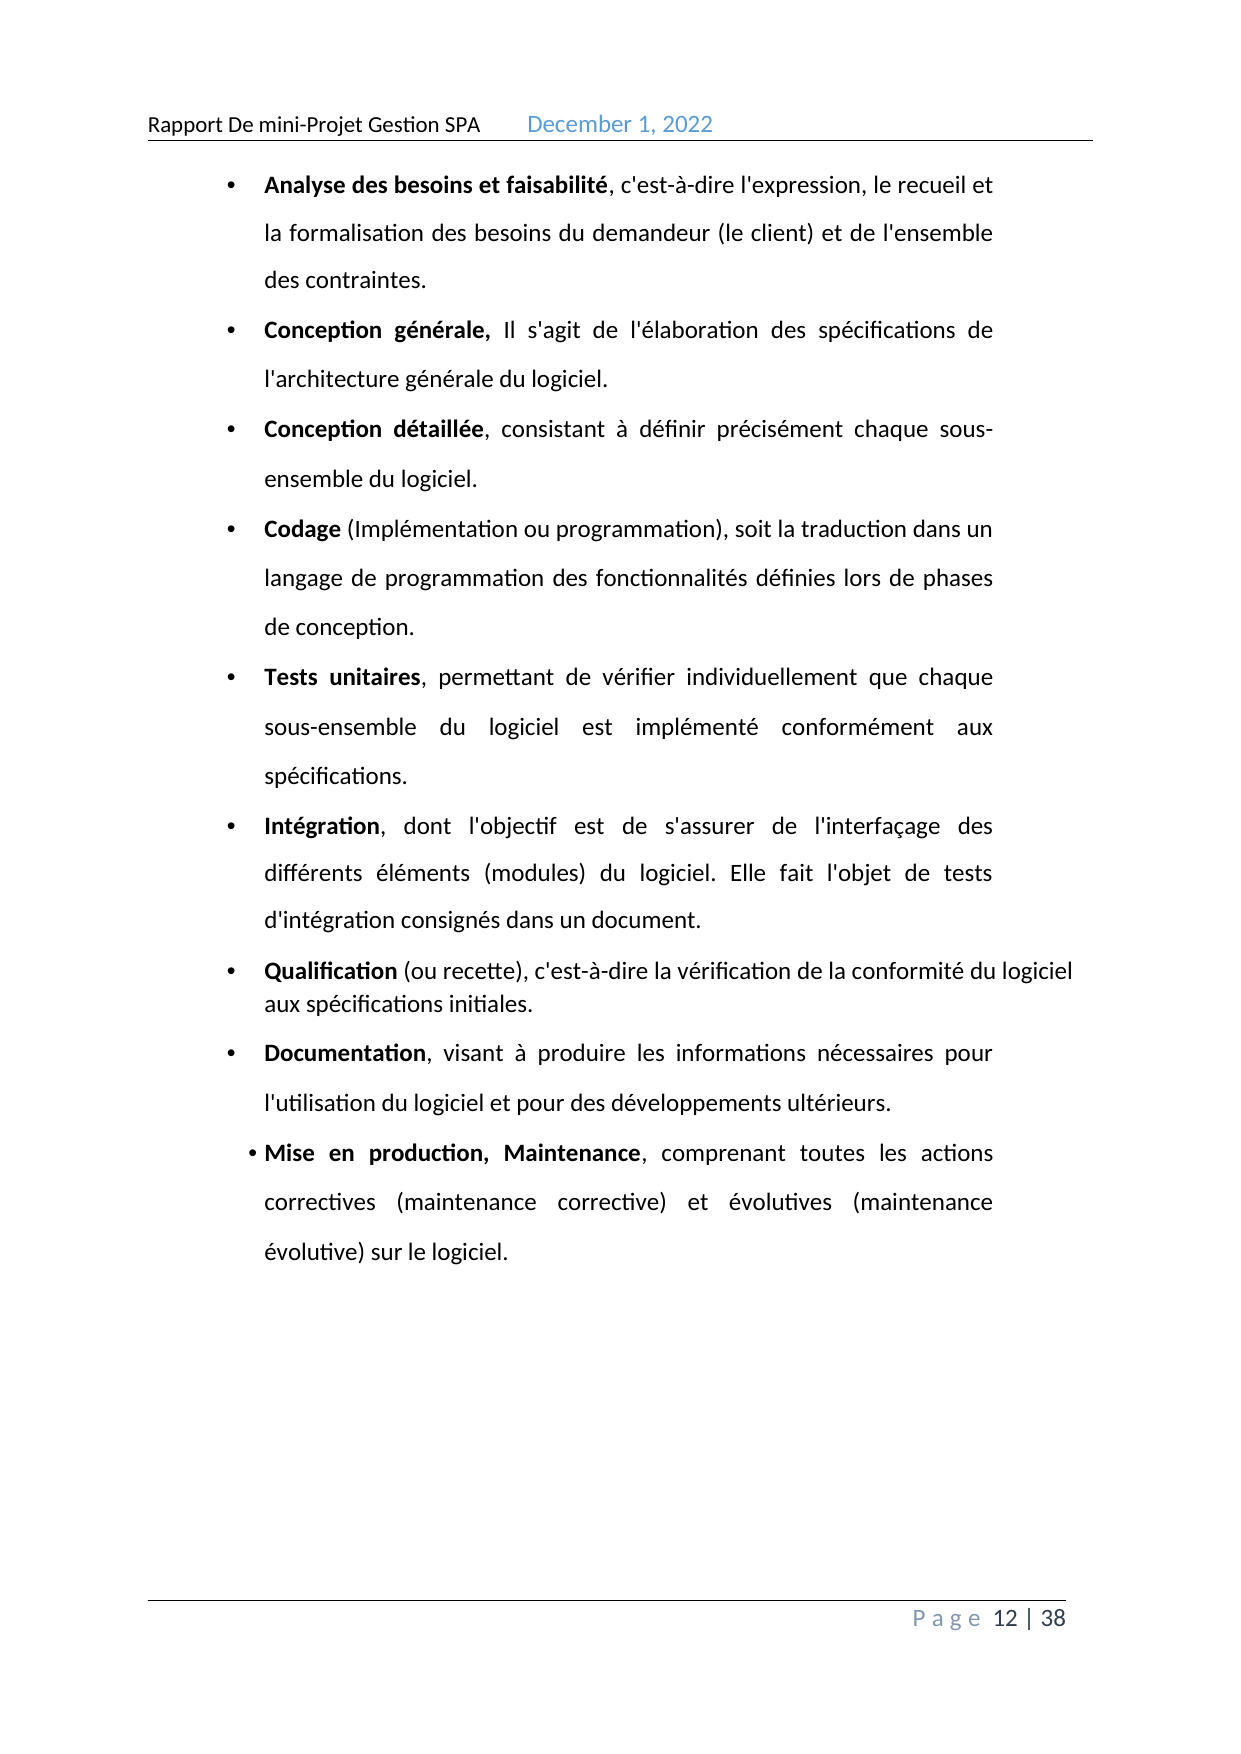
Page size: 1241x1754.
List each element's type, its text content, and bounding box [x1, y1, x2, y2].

list Tests unitaires, permettant de vérifier individuellement que chaque sous-ensemble du logiciel est implémenté conformément aux spécifications. [227, 661, 994, 791]
list Documentation, visant à produire les informations nécessaires pour l'utilisation du logiciel et pour des développements ultérieurs. [227, 1038, 994, 1117]
list Conception détaillée, consistant à définir précisément chaque sous-ensemble du logiciel. [227, 413, 994, 493]
list Conception générale, Il s'agit de l'élaboration des spécifications de l'architecture générale du logiciel. [227, 314, 994, 394]
list Qualification (ou recette), c'est-à-dire la vérification de la conformité du logiciel aux spécifications initiales. [227, 955, 1093, 1018]
list Analyse des besoins et faisabilité, c'est-à-dire l'expression, le recueil et la formalisation des besoins du demandeur (le client) et de l'ensemble des contraintes. [227, 169, 994, 294]
list Codage (Implémentation ou programmation), soit la traduction dans un langage de programmation des fonctionnalités définies lors de phases de conception. [227, 513, 994, 642]
list Intégration, dont l'objectif est de s'assurer de l'interfaçage des différents éléments (modules) du logiciel. Elle fait l'objet de tests d'intégration consignés dans un document. [227, 810, 994, 935]
list Mise en production, Maintenance, comprenant toutes les actions correctives (maintenance corrective) et évolutives (maintenance évolutive) sur le logiciel. [248, 1137, 994, 1266]
